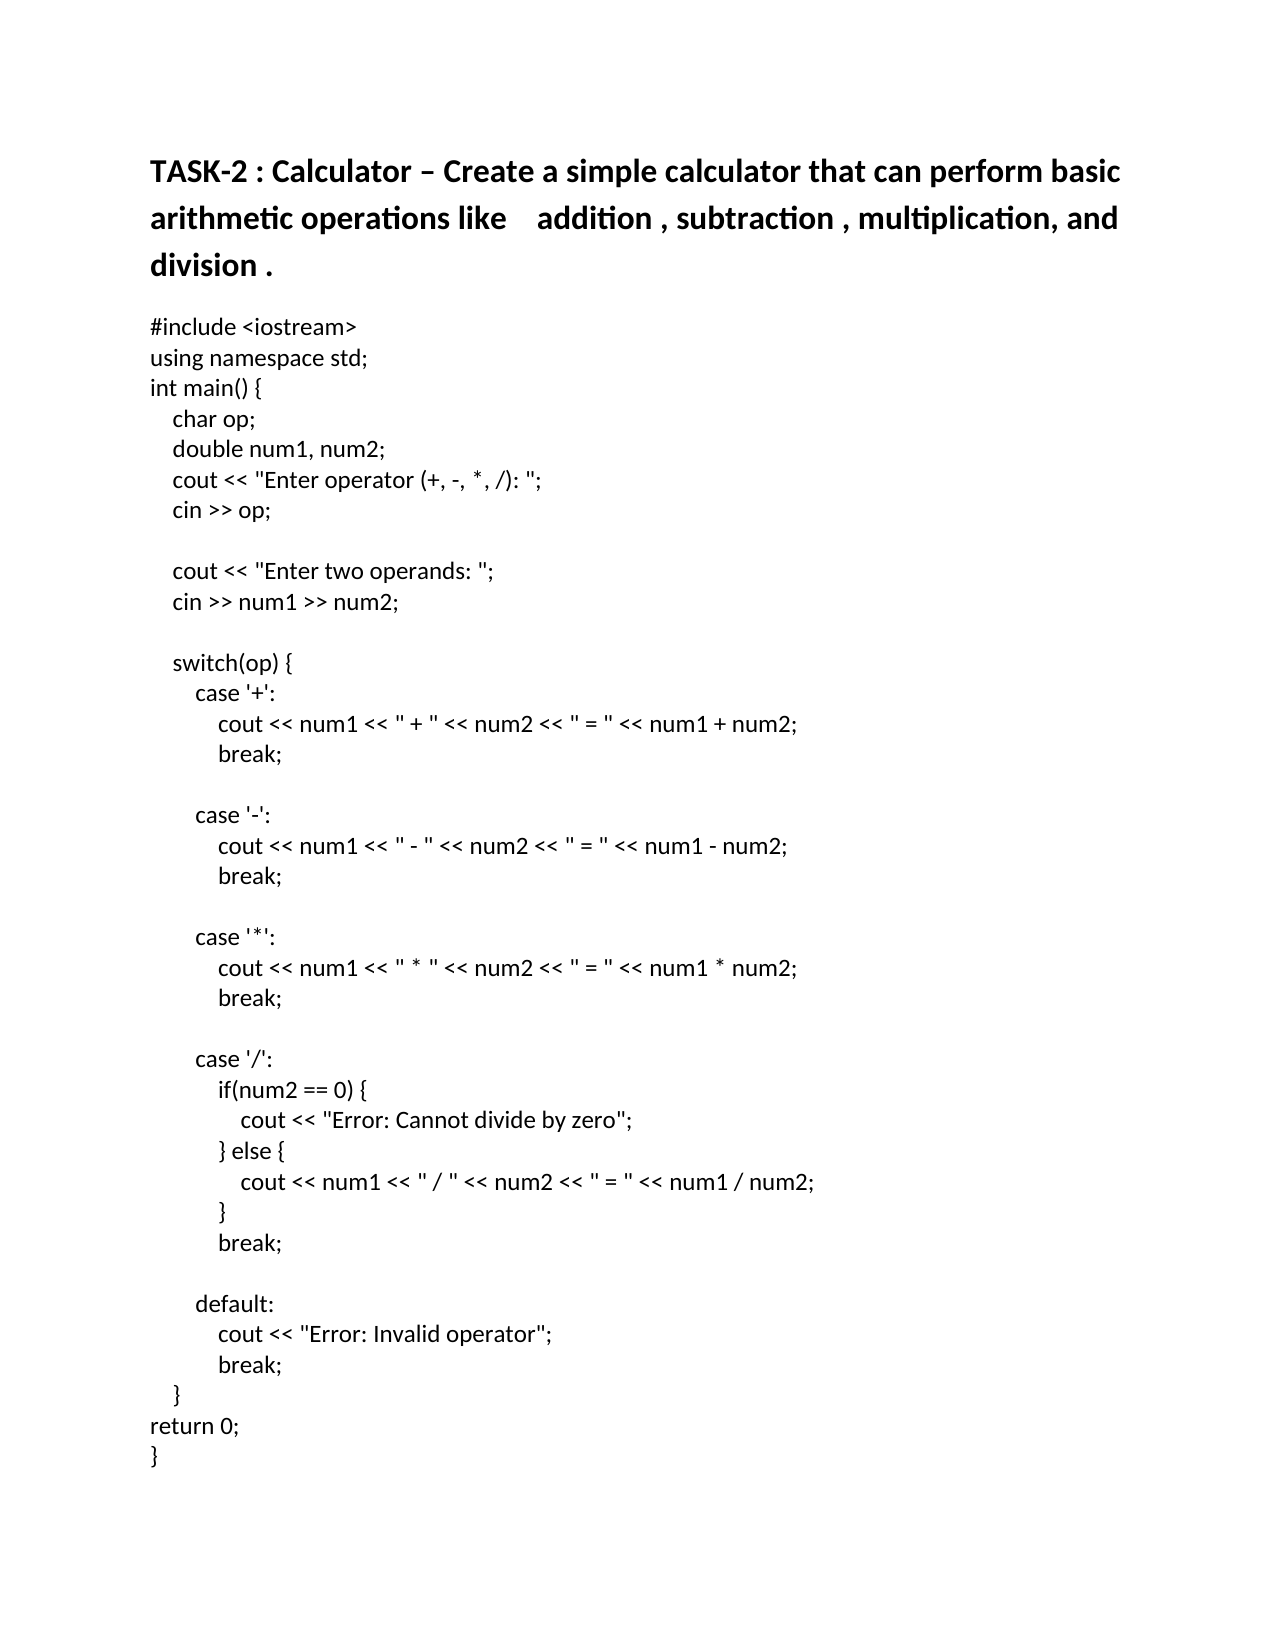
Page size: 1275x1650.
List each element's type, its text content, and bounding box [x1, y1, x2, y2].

text cout << num1 << " + " << num2 << " = " << num1 + num2; [150, 708, 1125, 738]
text break; [150, 983, 1125, 1013]
text cout << num1 << " * " << num2 << " = " << num1 * num2; [150, 952, 1125, 983]
text cout << "Enter two operands: "; [150, 555, 1125, 586]
text case '-': [150, 799, 1125, 830]
text } [150, 1196, 1125, 1227]
text break; [150, 738, 1125, 769]
text break; [150, 861, 1125, 891]
text cin >> num1 >> num2; [150, 586, 1125, 616]
text } [150, 1440, 1125, 1471]
text cout << "Error: Invalid operator"; [150, 1318, 1125, 1349]
text cin >> op; [150, 494, 1125, 525]
text case '*': [150, 922, 1125, 952]
text cout << num1 << " - " << num2 << " = " << num1 - num2; [150, 830, 1125, 861]
text int main() { [150, 372, 1125, 403]
text } [150, 1379, 1125, 1410]
text case '/': [150, 1044, 1125, 1074]
text switch(op) { [150, 647, 1125, 677]
text TASK-2 : Calculator – Create a simple calculator that can perform basic arithmetic operations like addition , subtraction , multiplication, and division . [150, 150, 1125, 284]
text cout << "Error: Cannot divide by zero"; [150, 1105, 1125, 1135]
text break; [150, 1227, 1125, 1257]
text case '+': [150, 677, 1125, 708]
text char op; [150, 403, 1125, 433]
text #include <iostream> [150, 311, 1125, 342]
text break; [150, 1349, 1125, 1379]
text cout << num1 << " / " << num2 << " = " << num1 / num2; [150, 1166, 1125, 1196]
text using namespace std; [150, 342, 1125, 372]
text if(num2 == 0) { [150, 1074, 1125, 1105]
text cout << "Enter operator (+, -, *, /): "; [150, 464, 1125, 494]
text return 0; [150, 1410, 1125, 1440]
text double num1, num2; [150, 433, 1125, 464]
text } else { [150, 1135, 1125, 1166]
text default: [150, 1288, 1125, 1318]
